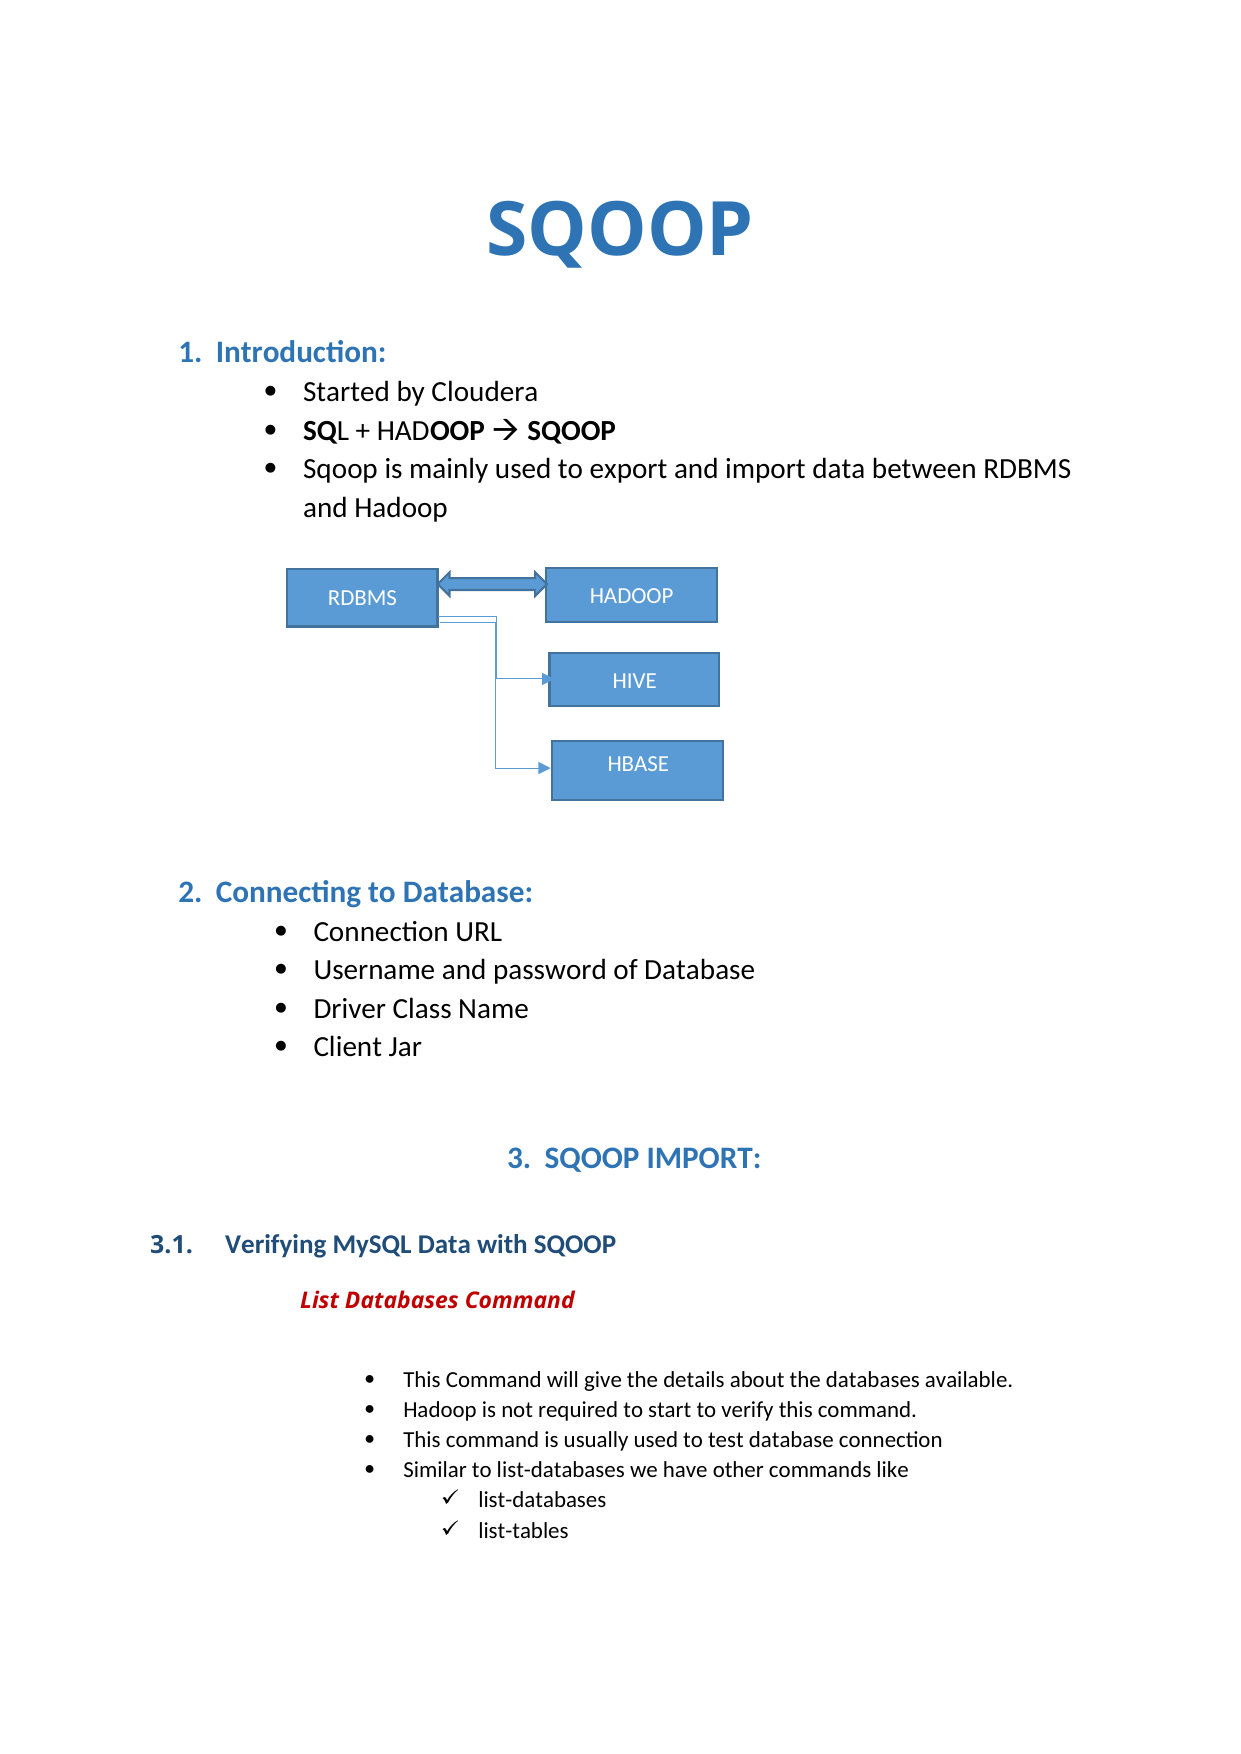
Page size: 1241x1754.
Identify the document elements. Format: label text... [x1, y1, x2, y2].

list This command is usually used to test database connection [366, 1425, 1090, 1453]
list Hadoop is not required to start to verify this command. [366, 1395, 1090, 1423]
list list-tables [441, 1516, 1090, 1544]
list This Command will give the details about the databases available. [366, 1365, 1090, 1393]
list Driver Class Name [276, 990, 1090, 1026]
list Similar to list-databases we have other commands like [366, 1455, 1090, 1483]
subtitle Verifying MySQL Data with SQOOP [150, 1227, 1090, 1261]
list Username and password of Database [276, 951, 1090, 987]
subtitle List Databases Command [225, 1284, 1090, 1315]
subtitle Connecting to Database: [178, 872, 1090, 910]
list Started by Cloudera [265, 373, 1090, 409]
subtitle SQOOP IMPORT: [178, 1138, 1090, 1177]
subtitle SQOOP [150, 175, 1090, 277]
list list-databases [441, 1486, 1090, 1514]
list SQL + HADOOP SQOOP [265, 412, 1090, 447]
list Sqoop is mainly used to export and import data between RDBMS and Hadoop [265, 450, 1090, 524]
list Connection URL [276, 913, 1090, 949]
list Client Jar [276, 1028, 1090, 1064]
subtitle Introduction: [178, 332, 1090, 370]
